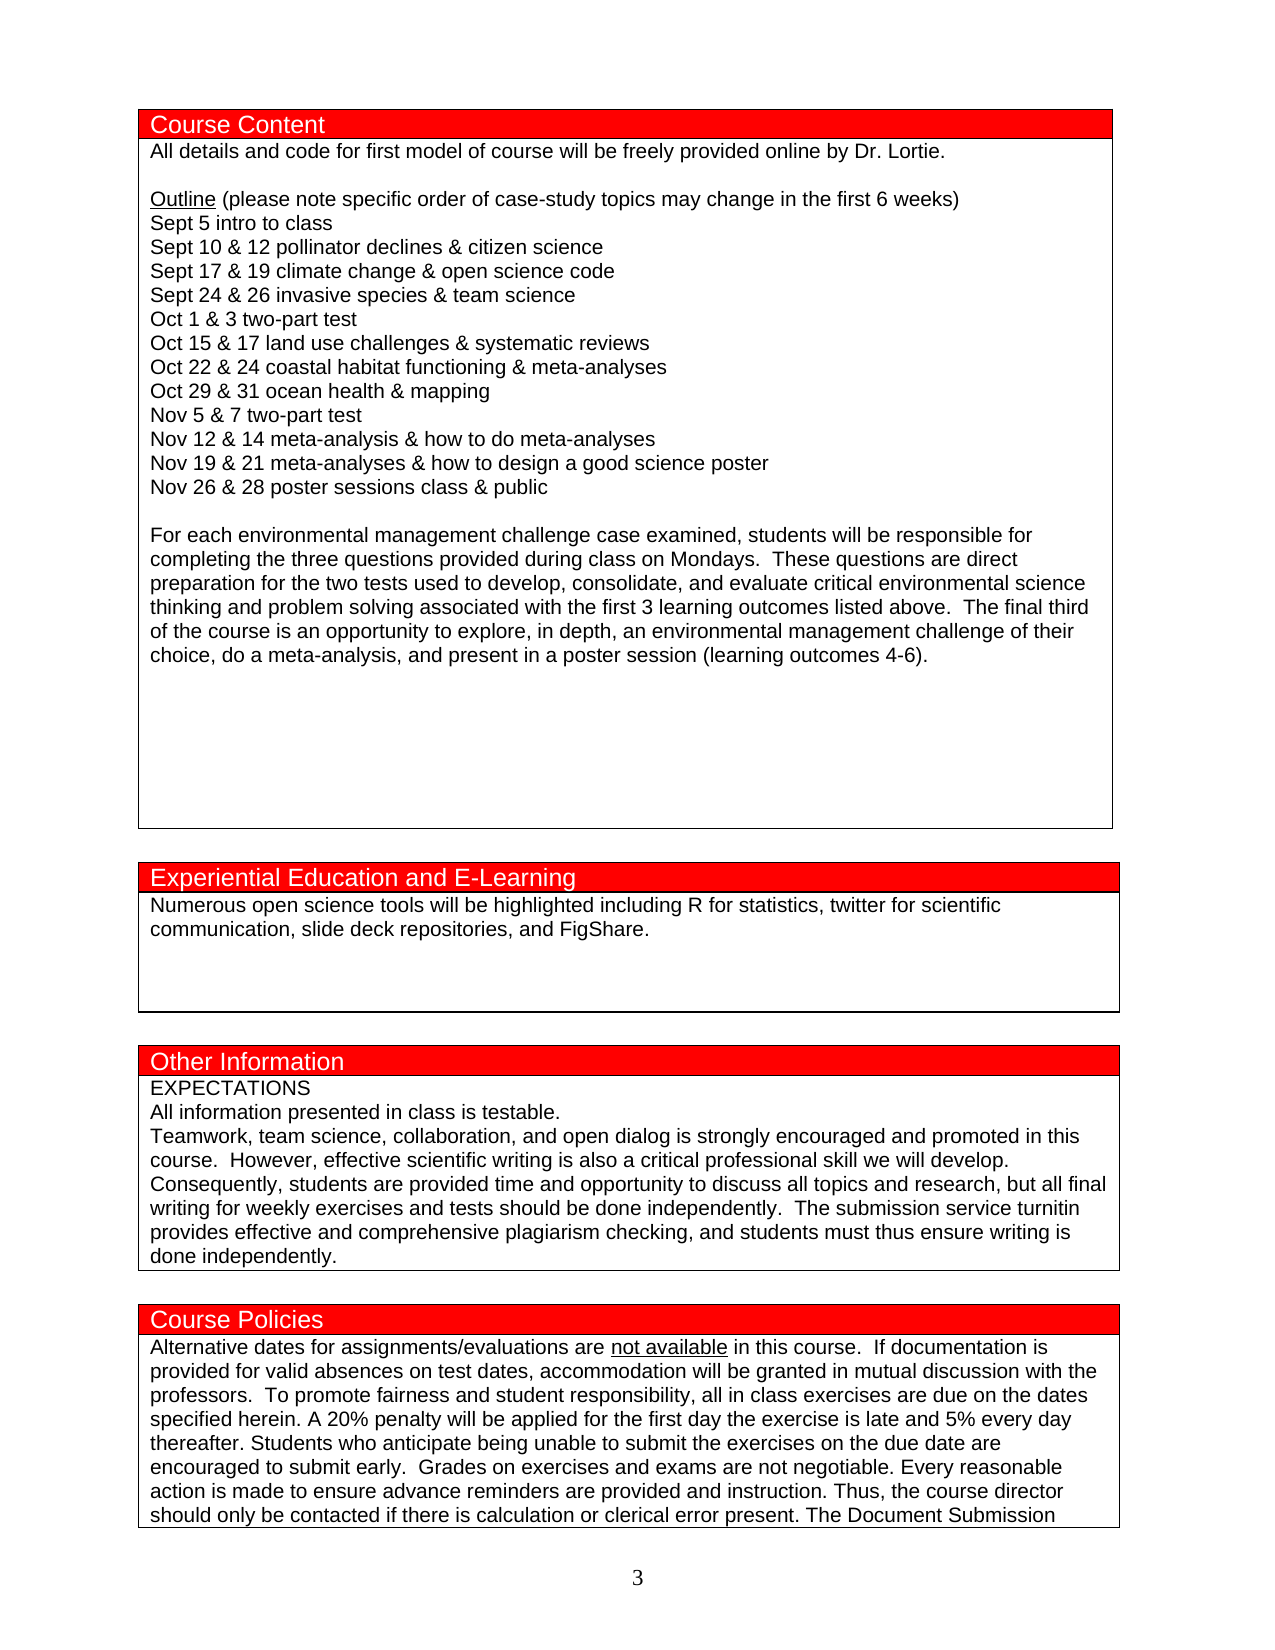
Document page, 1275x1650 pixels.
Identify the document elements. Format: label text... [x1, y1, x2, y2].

table_header Experiential Education and E-Learning [139, 863, 1119, 891]
table_cell All details and code for first model of course will be freely provided online by Dr. Lortie. Outline (please note specific order of case-study topics may change in the first 6 weeks) Sept 5 intro to class Sept 10 & 12 pollinator declines & citizen science Sept 17 & 19 climate change & open science code Sept 24 & 26 invasive species & team science Oct 1 & 3 two-part test Oct 15 & 17 land use challenges & systematic reviews Oct 22 & 24 coastal habitat functioning & meta-analyses Oct 29 & 31 ocean health & mapping Nov 5 & 7 two-part test Nov 12 & 14 meta-analysis & how to do meta-analyses Nov 19 & 21 meta-analyses & how to design a good science poster Nov 26 & 28 poster sessions class & public For each environmental management challenge case examined, students will be responsible for completing the three questions provided during class on Mondays. These questions are direct preparation for the two tests used to develop, consolidate, and evaluate critical environmental science thinking and problem solving associated with the first 3 learning outcomes listed above. The final third of the course is an opportunity to explore, in depth, an environmental management challenge of their choice, do a meta-analysis, and present in a poster session (learning outcomes 4-6). [139, 139, 1112, 828]
table_header Course Policies [139, 1305, 1119, 1334]
table_cell Numerous open science tools will be highlighted including R for statistics, twitter for scientific communication, slide deck repositories, and FigShare. [139, 893, 1119, 1011]
table_header Course Content [139, 110, 1112, 138]
table_cell EXPECTATIONS All information presented in class is testable. Teamwork, team science, collaboration, and open dialog is strongly encouraged and promoted in this course. However, effective scientific writing is also a critical professional skill we will develop. Consequently, students are provided time and opportunity to discuss all topics and research, but all final writing for weekly exercises and tests should be done independently. The submission service turnitin provides effective and comprehensive plagiarism checking, and students must thus ensure writing is done independently. [139, 1076, 1119, 1270]
table_header Other Information [139, 1046, 1119, 1075]
